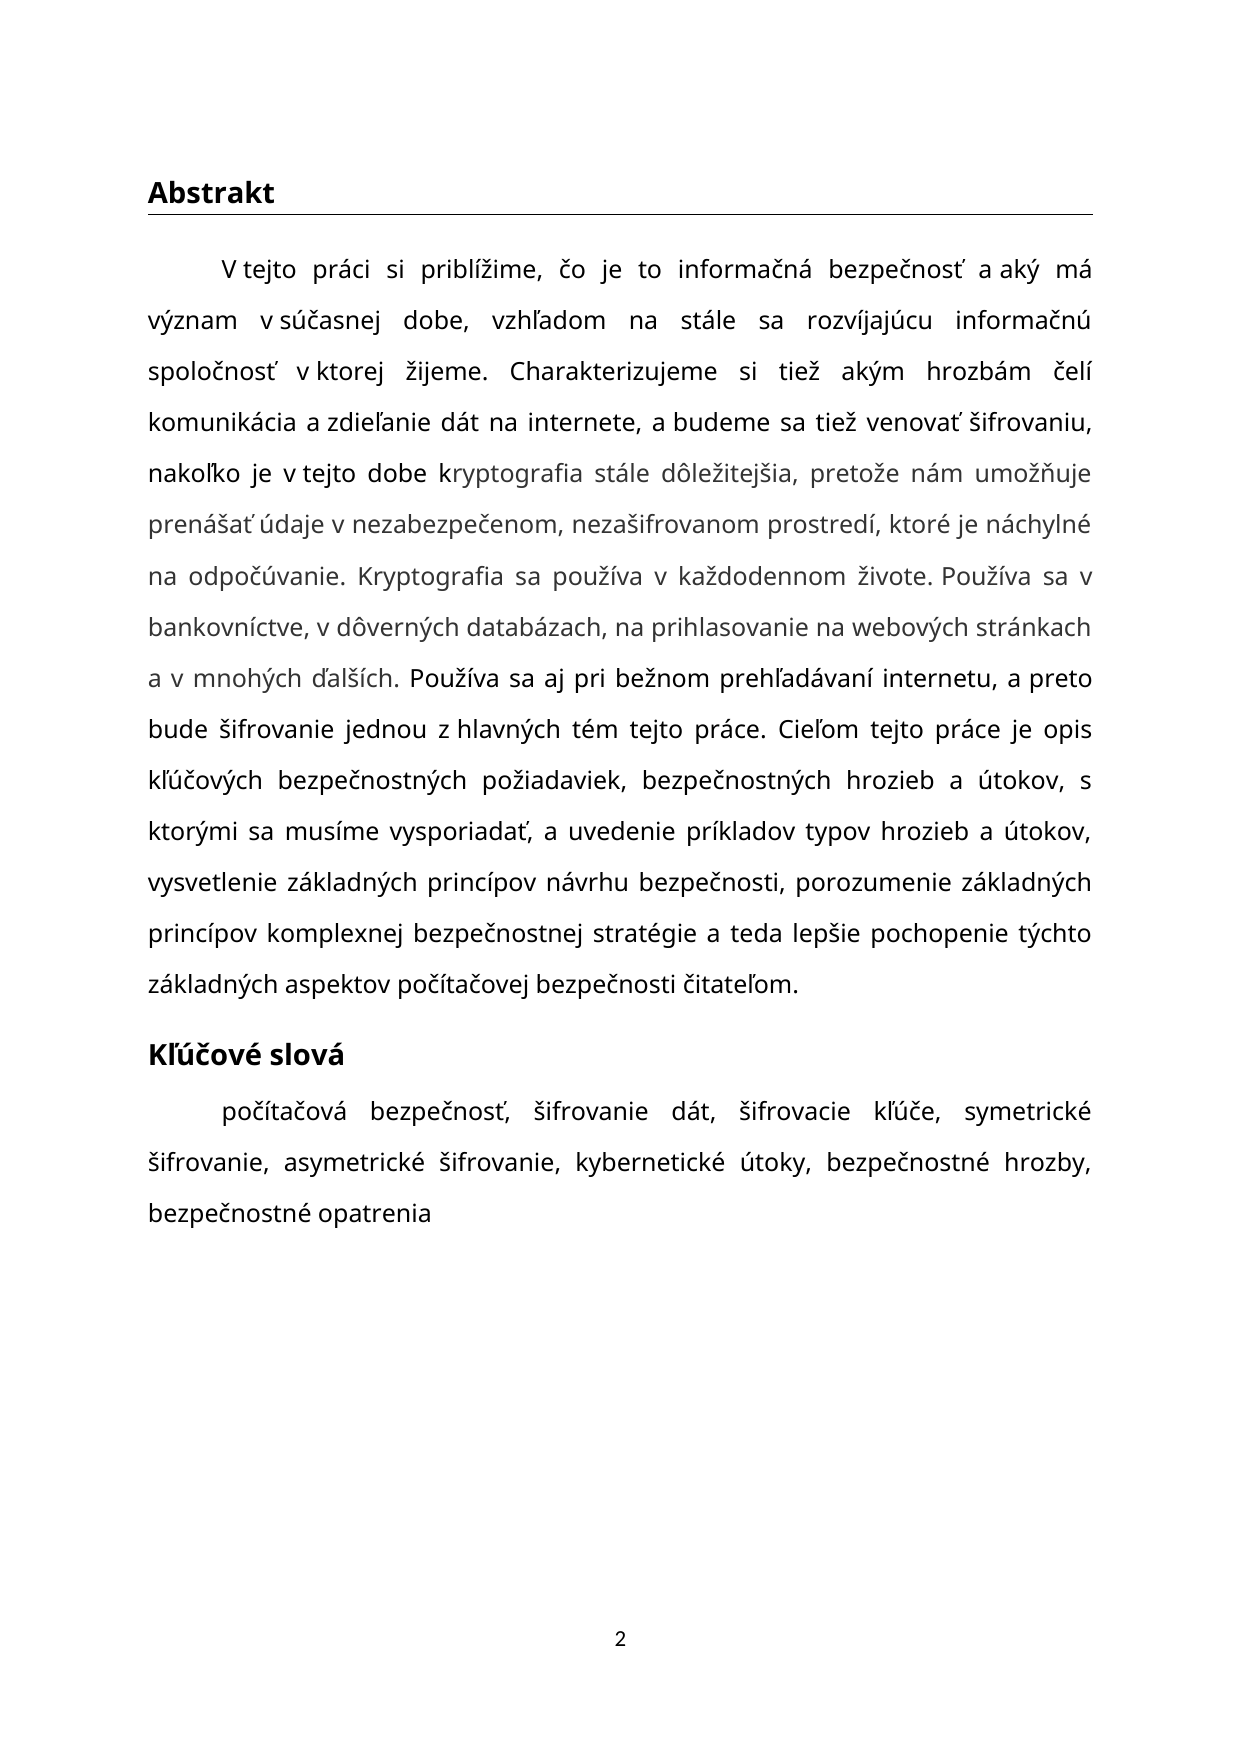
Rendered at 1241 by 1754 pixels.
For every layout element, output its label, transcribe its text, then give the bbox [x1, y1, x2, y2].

text Kľúčové slová [148, 1034, 1093, 1074]
subtitle Abstrakt [148, 173, 1093, 214]
text V tejto práci si priblížime, čo je to informačná bezpečnosť a aký má význam v súčasnej dobe, vzhľadom na stále sa rozvíjajúcu informačnú spoločnosť v ktorej žijeme. Charakterizujeme si tiež akým hrozbám čelí komunikácia a zdieľanie dát na internete, a budeme sa tiež venovať šifrovaniu, nakoľko je v tejto dobe kryptografia stále dôležitejšia, pretože nám umožňuje prenášať údaje v nezabezpečenom, nezašifrovanom prostredí, ktoré je náchylné na odpočúvanie. Kryptografia sa používa v každodennom živote. Používa sa v bankovníctve, v dôverných databázach, na prihlasovanie na webových stránkach a v mnohých ďalších. Používa sa aj pri bežnom prehľadávaní internetu, a preto bude šifrovanie jednou z hlavných tém tejto práce. Cieľom tejto práce je opis kľúčových bezpečnostných požiadaviek, bezpečnostných hrozieb a útokov, s ktorými sa musíme vysporiadať, a uvedenie príkladov typov hrozieb a útokov, vysvetlenie základných princípov návrhu bezpečnosti, porozumenie základných princípov komplexnej bezpečnostnej stratégie a teda lepšie pochopenie týchto základných aspektov počítačovej bezpečnosti čitateľom. [148, 252, 1093, 1001]
text počítačová bezpečnosť, šifrovanie dát, šifrovacie kľúče, symetrické šifrovanie, asymetrické šifrovanie, kybernetické útoky, bezpečnostné hrozby, bezpečnostné opatrenia [148, 1094, 1093, 1230]
